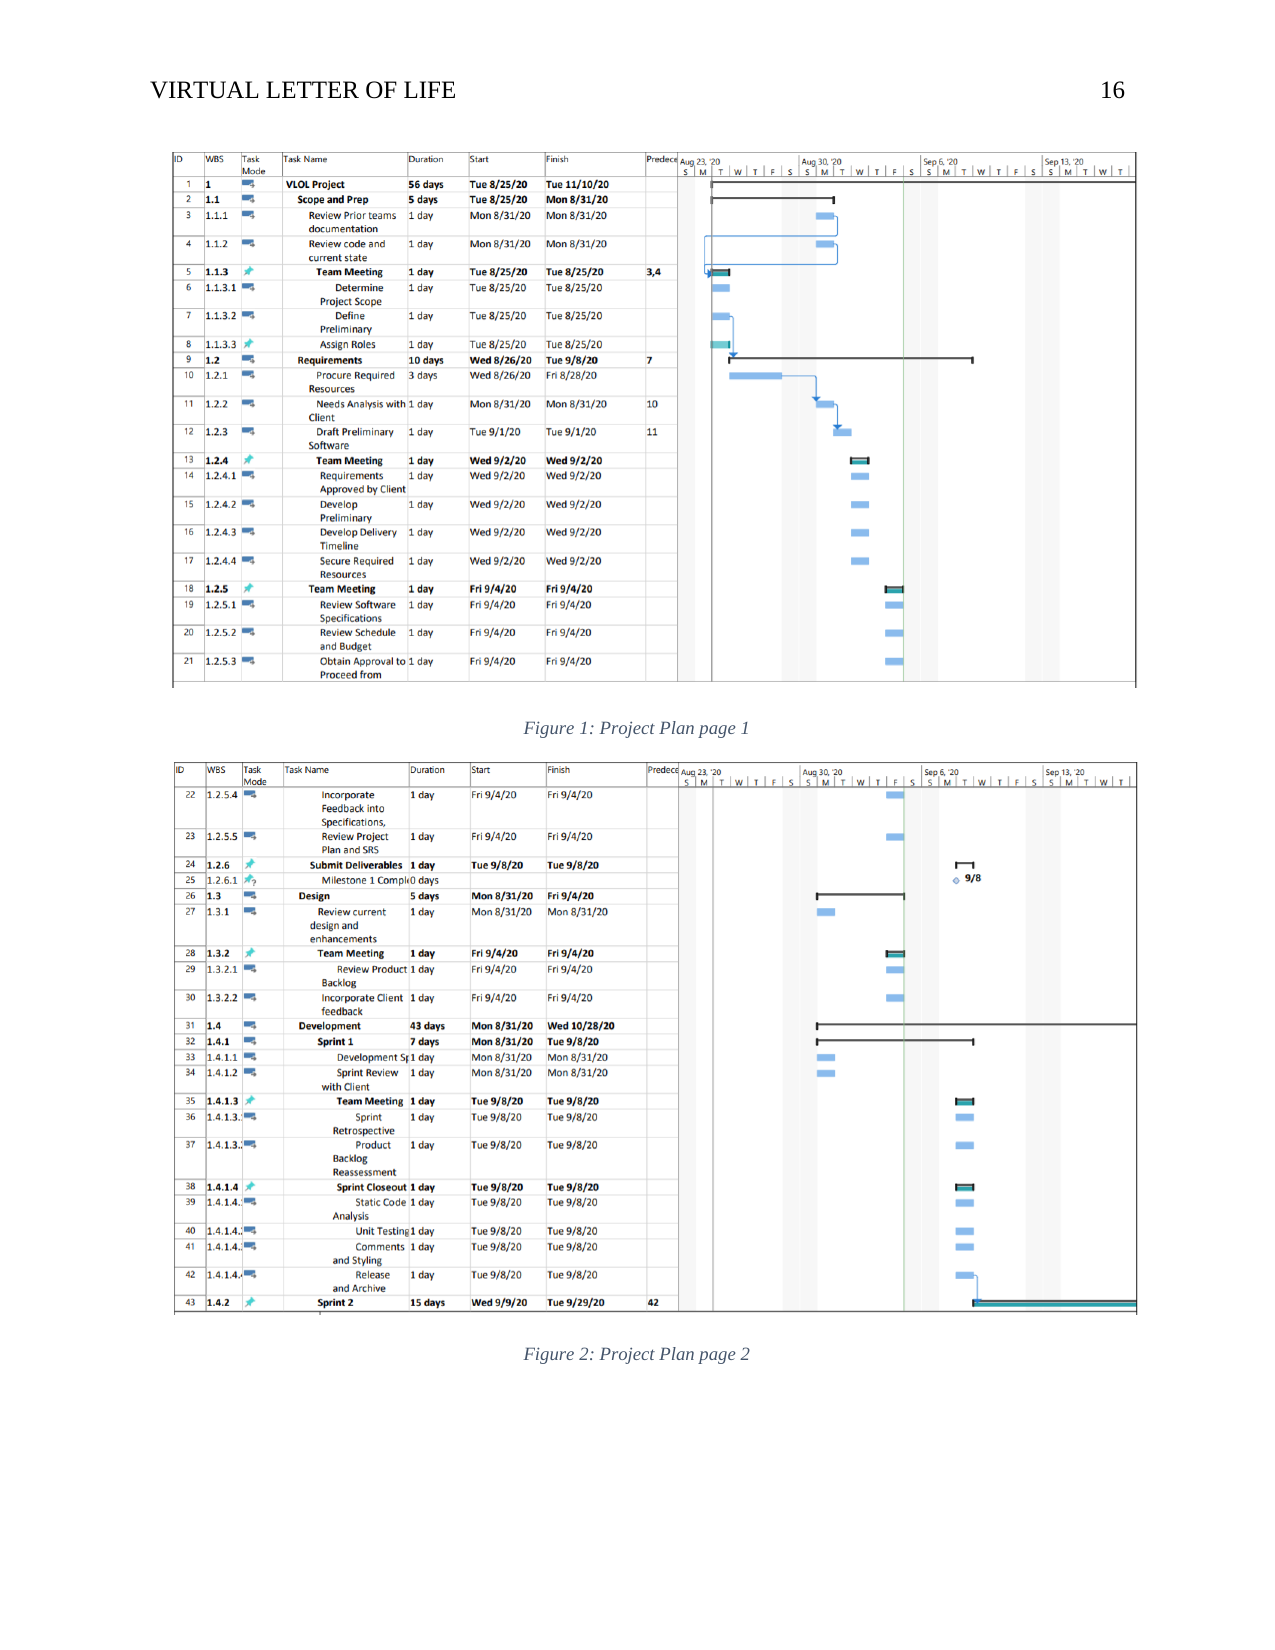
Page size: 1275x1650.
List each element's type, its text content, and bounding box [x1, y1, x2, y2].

text Figure 1: Project Plan page 1 [150, 717, 1125, 738]
text Figure 2: Project Plan page 2 [150, 1343, 1125, 1365]
